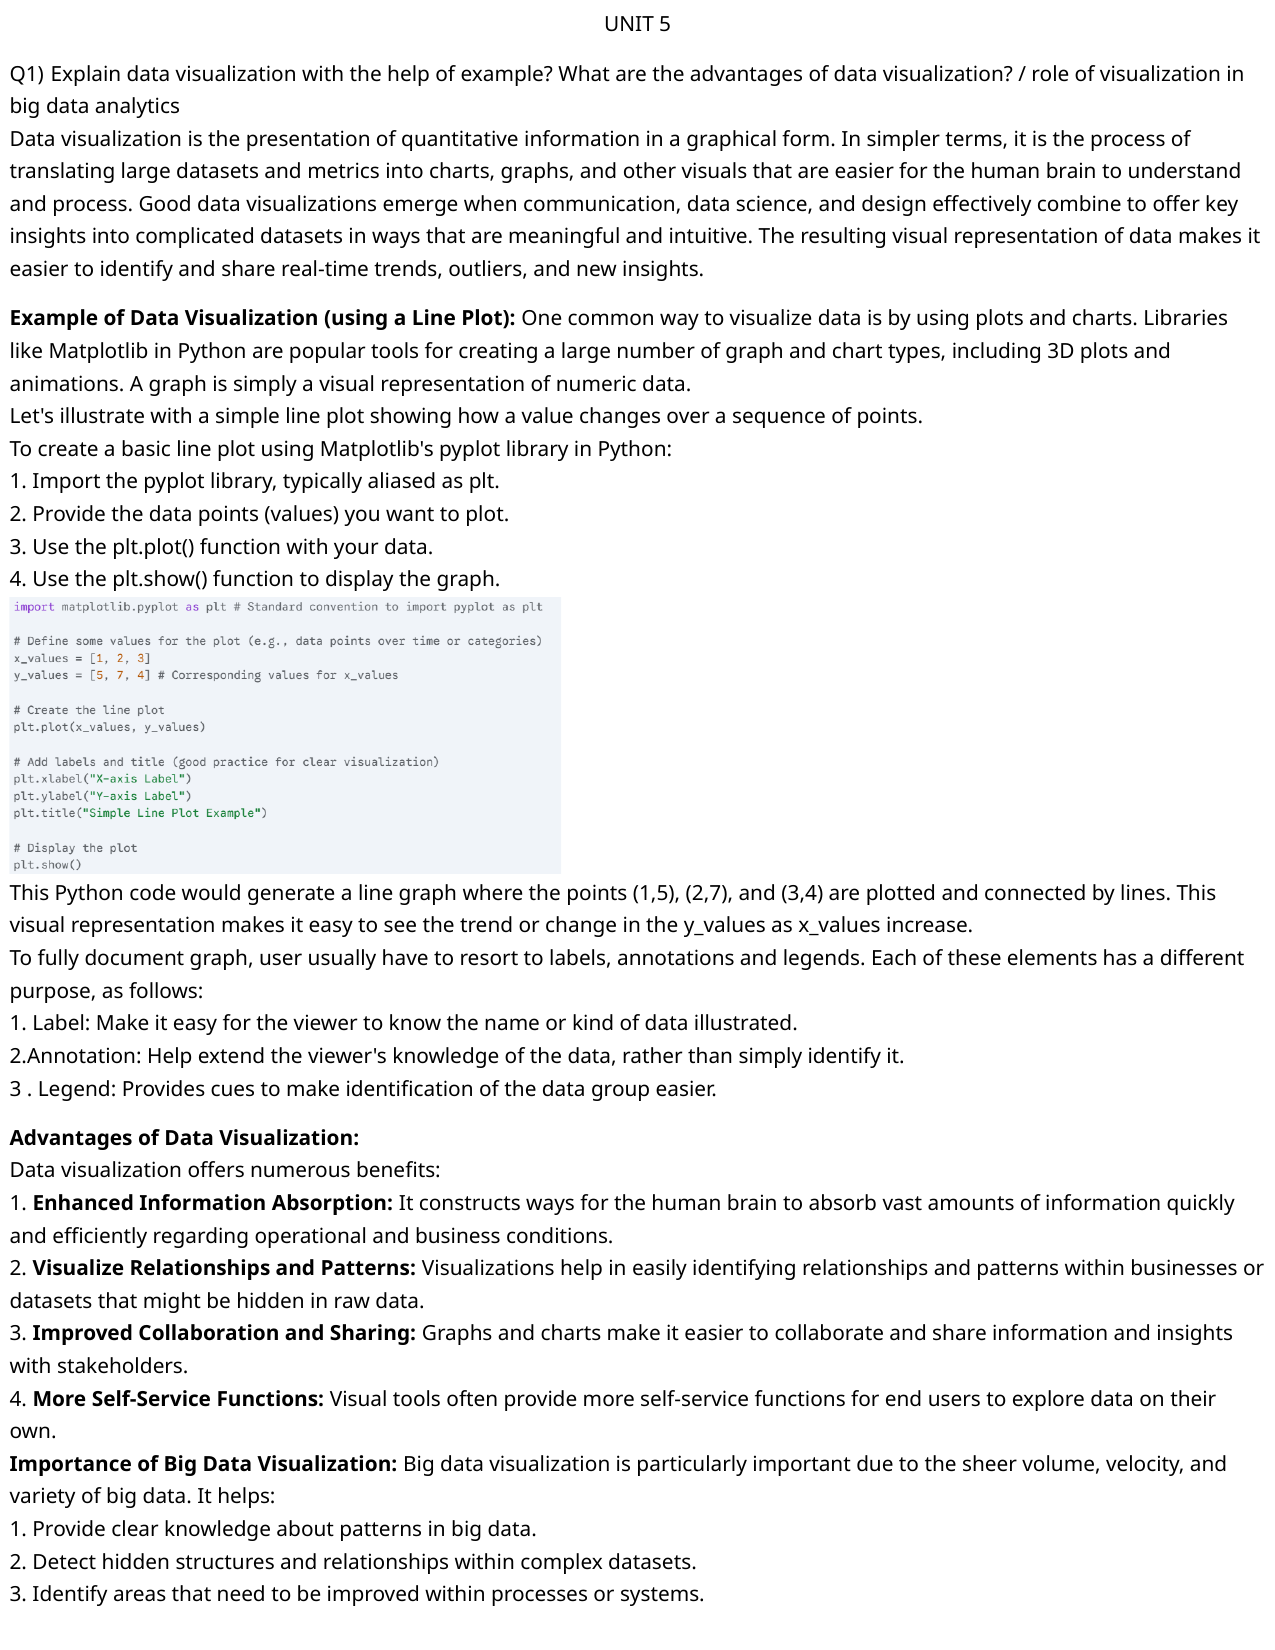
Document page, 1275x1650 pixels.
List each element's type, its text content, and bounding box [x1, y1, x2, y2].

text Example of Data Visualization (using a Line Plot): One common way to visualize data is by using plots and charts. Libraries like Matplotlib in Python are popular tools for creating a large number of graph and chart types, including 3D plots and animations. A graph is simply a visual representation of numeric data. Let's illustrate with a simple line plot showing how a value changes over a sequence of points. To create a basic line plot using Matplotlib's pyplot library in Python: 1. Import the pyplot library, typically aliased as plt. 2. Provide the data points (values) you want to plot. 3. Use the plt.plot() function with your data. 4. Use the plt.show() function to display the graph. This Python code would generate a line graph where the points (1,5), (2,7), and (3,4) are plotted and connected by lines. This visual representation makes it easy to see the trend or change in the y_values as x_values increase. To fully document graph, user usually have to resort to labels, annotations and legends. Each of these elements has a different purpose, as follows: 1. Label: Make it easy for the viewer to know the name or kind of data illustrated. 2.Annotation: Help extend the viewer's knowledge of the data, rather than simply identify it. 3 . Legend: Provides cues to make identification of the data group easier. [9, 303, 1266, 1102]
text Q1) Explain data visualization with the help of example? What are the advantages of data visualization? / role of visualization in big data analytics Data visualization is the presentation of quantitative information in a graphical form. In simpler terms, it is the process of translating large datasets and metrics into charts, graphs, and other visuals that are easier for the human brain to understand and process. Good data visualizations emerge when communication, data science, and design effectively combine to offer key insights into complicated datasets in ways that are meaningful and intuitive. The resulting visual representation of data makes it easier to identify and share real-time trends, outliers, and new insights. [9, 59, 1266, 283]
text UNIT 5 [9, 9, 1266, 38]
picture [9, 597, 562, 874]
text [9, 1123, 1266, 1608]
